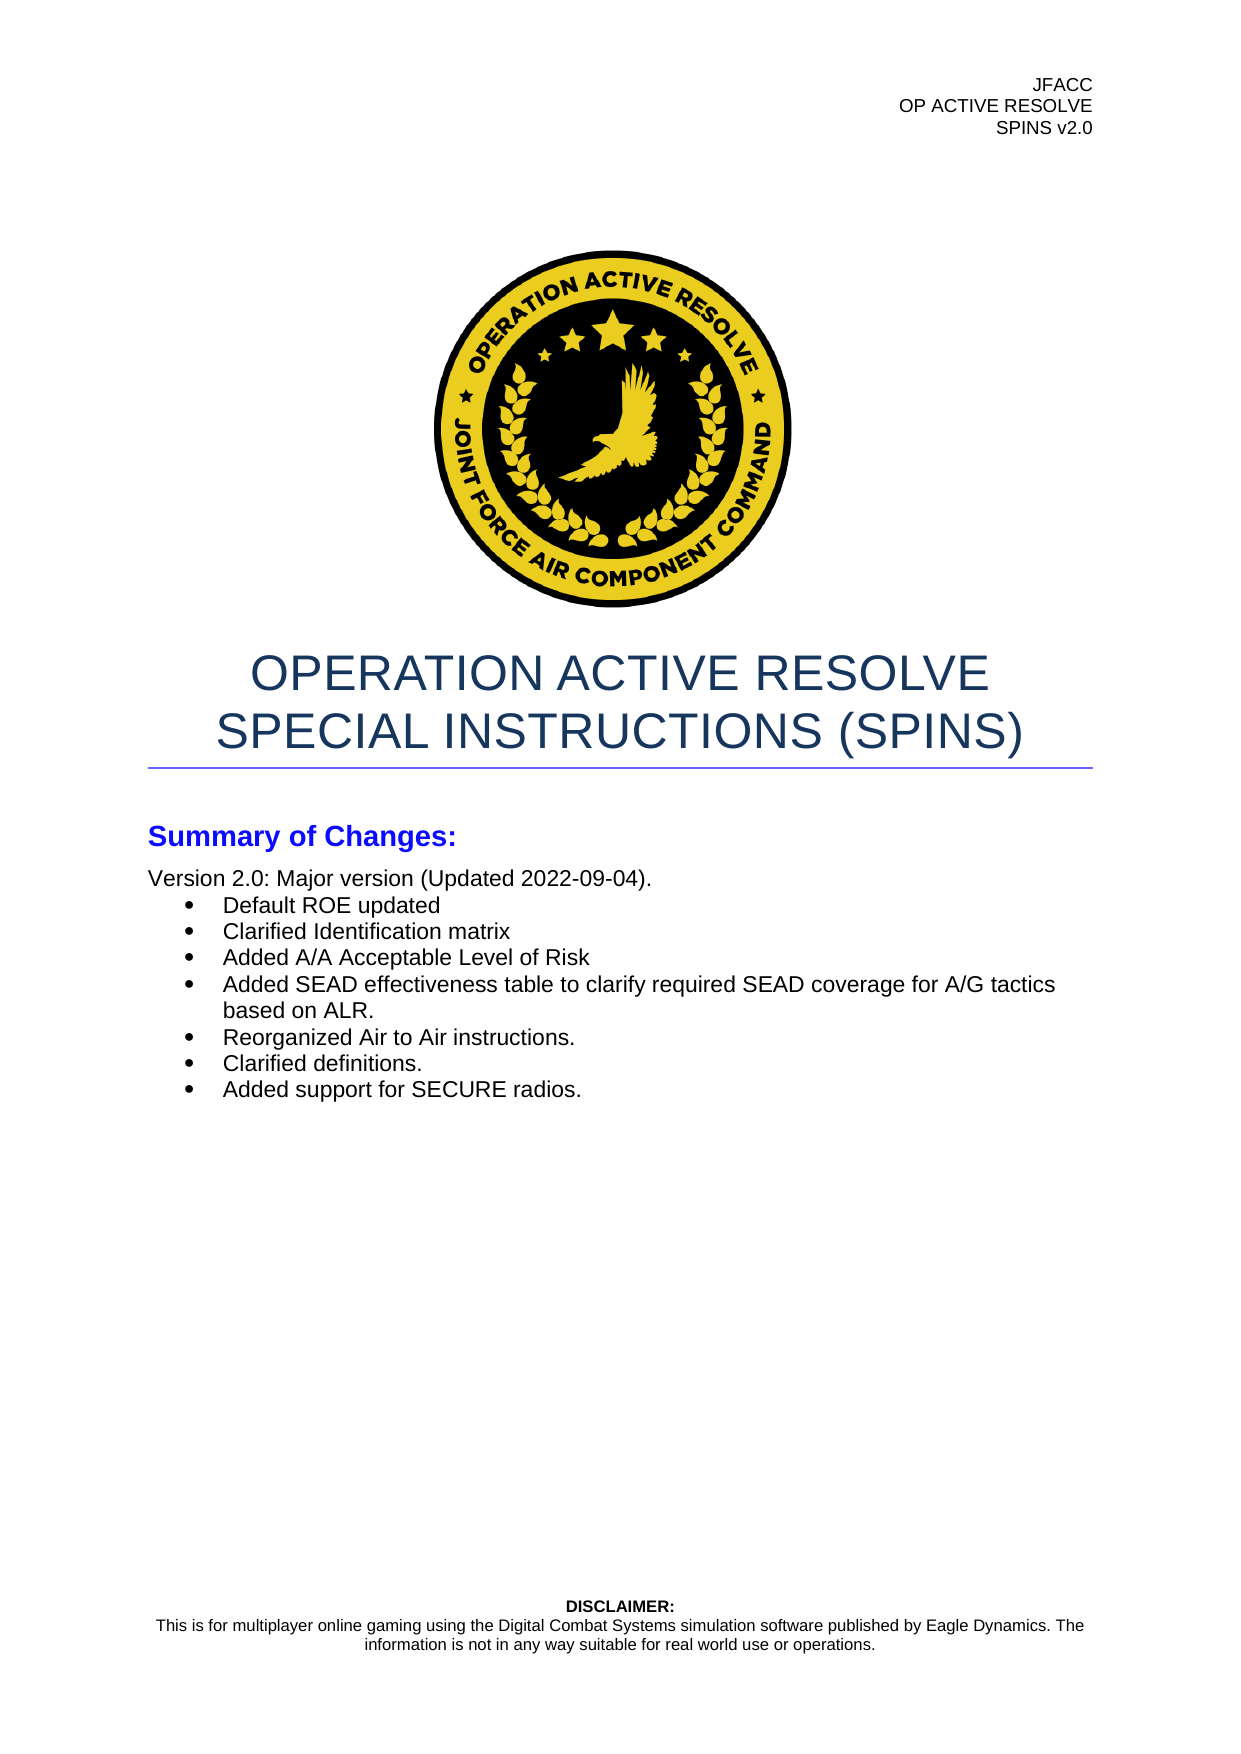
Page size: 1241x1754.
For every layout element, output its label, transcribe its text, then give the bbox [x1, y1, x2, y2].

list Clarified definitions. [185, 1050, 1093, 1076]
picture [410, 215, 831, 644]
list Clarified Identification matrix [185, 918, 1093, 944]
list Added SEAD effectiveness table to clarify required SEAD coverage for A/G tactics based on ALR. [185, 971, 1093, 1023]
list Default ROE updated [185, 892, 1093, 918]
text Version 2.0: Major version (Updated 2022-09-04). [148, 865, 1093, 892]
title OPERATION ACTIVE RESOLVE SPECIAL INSTRUCTIONS (SPINS) [148, 644, 1093, 767]
list Added support for SECURE radios. [185, 1076, 1093, 1102]
list Reorganized Air to Air instructions. [185, 1023, 1093, 1050]
subtitle Summary of Changes: [148, 819, 1093, 853]
list Added A/A Acceptable Level of Risk [185, 944, 1093, 971]
